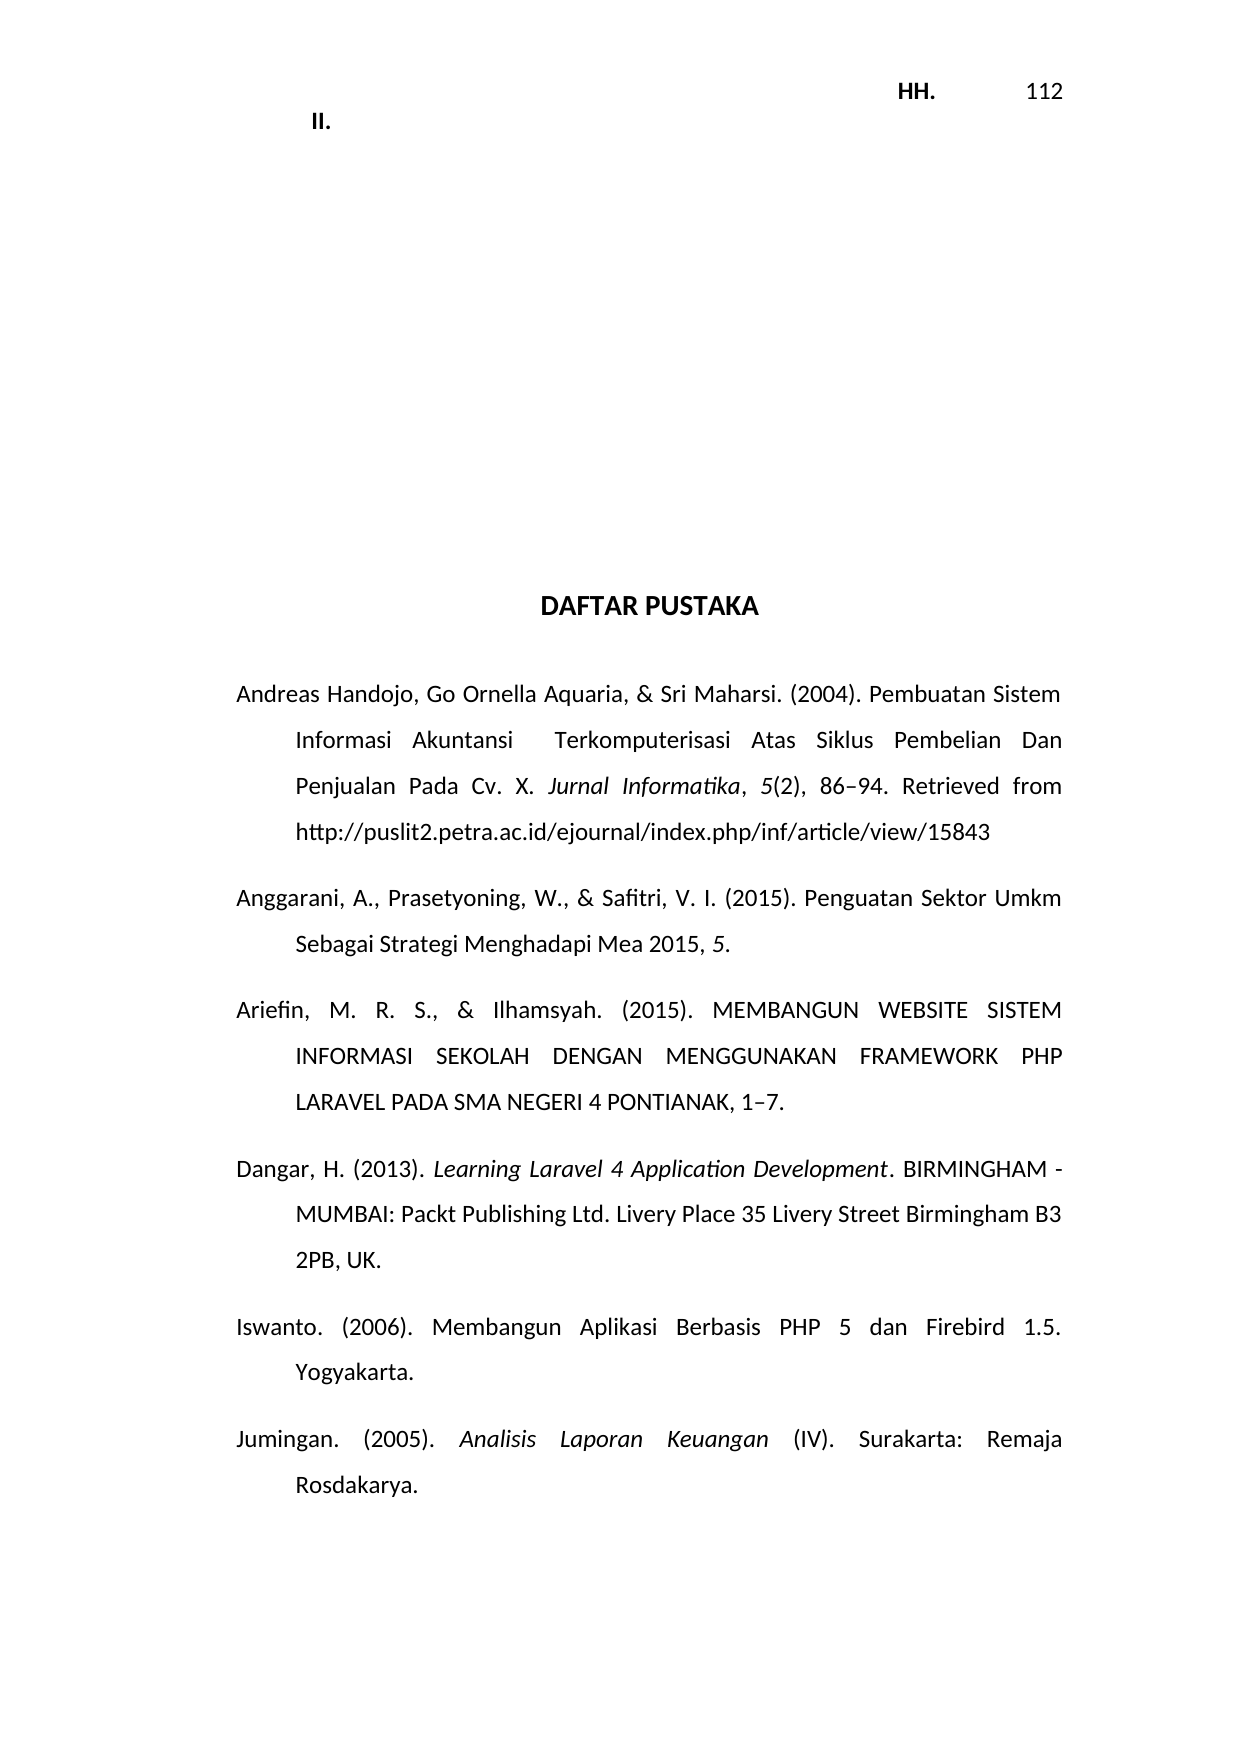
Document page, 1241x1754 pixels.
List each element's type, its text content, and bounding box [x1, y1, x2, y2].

list Ariefin, M. R. S., & Ilhamsyah. (2015). MEMBANGUN WEBSITE SISTEM INFORMASI SEKOLAH DENGAN MENGGUNAKAN FRAMEWORK PHP LARAVEL PADA SMA NEGERI 4 PONTIANAK, 1–7. [236, 995, 1063, 1117]
list Dangar, H. (2013). Learning Laravel 4 Application Development. BIRMINGHAM - MUMBAI: Packt Publishing Ltd. Livery Place 35 Livery Street Birmingham B3 2PB, UK. [236, 1153, 1063, 1275]
list Jumingan. (2005). Analisis Laporan Keuangan (IV). Surakarta: Remaja Rosdakarya. [236, 1423, 1063, 1499]
list Iswanto. (2006). Membangun Aplikasi Berbasis PHP 5 dan Firebird 1.5. Yogyakarta. [236, 1311, 1063, 1387]
list Anggarani, A., Prasetyoning, W., & Safitri, V. I. (2015). Penguatan Sektor Umkm Sebagai Strategi Menghadapi Mea 2015, 5. [236, 882, 1063, 959]
list Andreas Handojo, Go Ornella Aquaria, & Sri Maharsi. (2004). Pembuatan Sistem Informasi Akuntansi Terkomputerisasi Atas Siklus Pembelian Dan Penjualan Pada Cv. X. Jurnal Informatika, 5(2), 86–94. Retrieved from http://puslit2.petra.ac.id/ejournal/index.php/inf/article/view/15843 [236, 679, 1063, 846]
list DAFTAR PUSTAKA [236, 587, 1063, 622]
